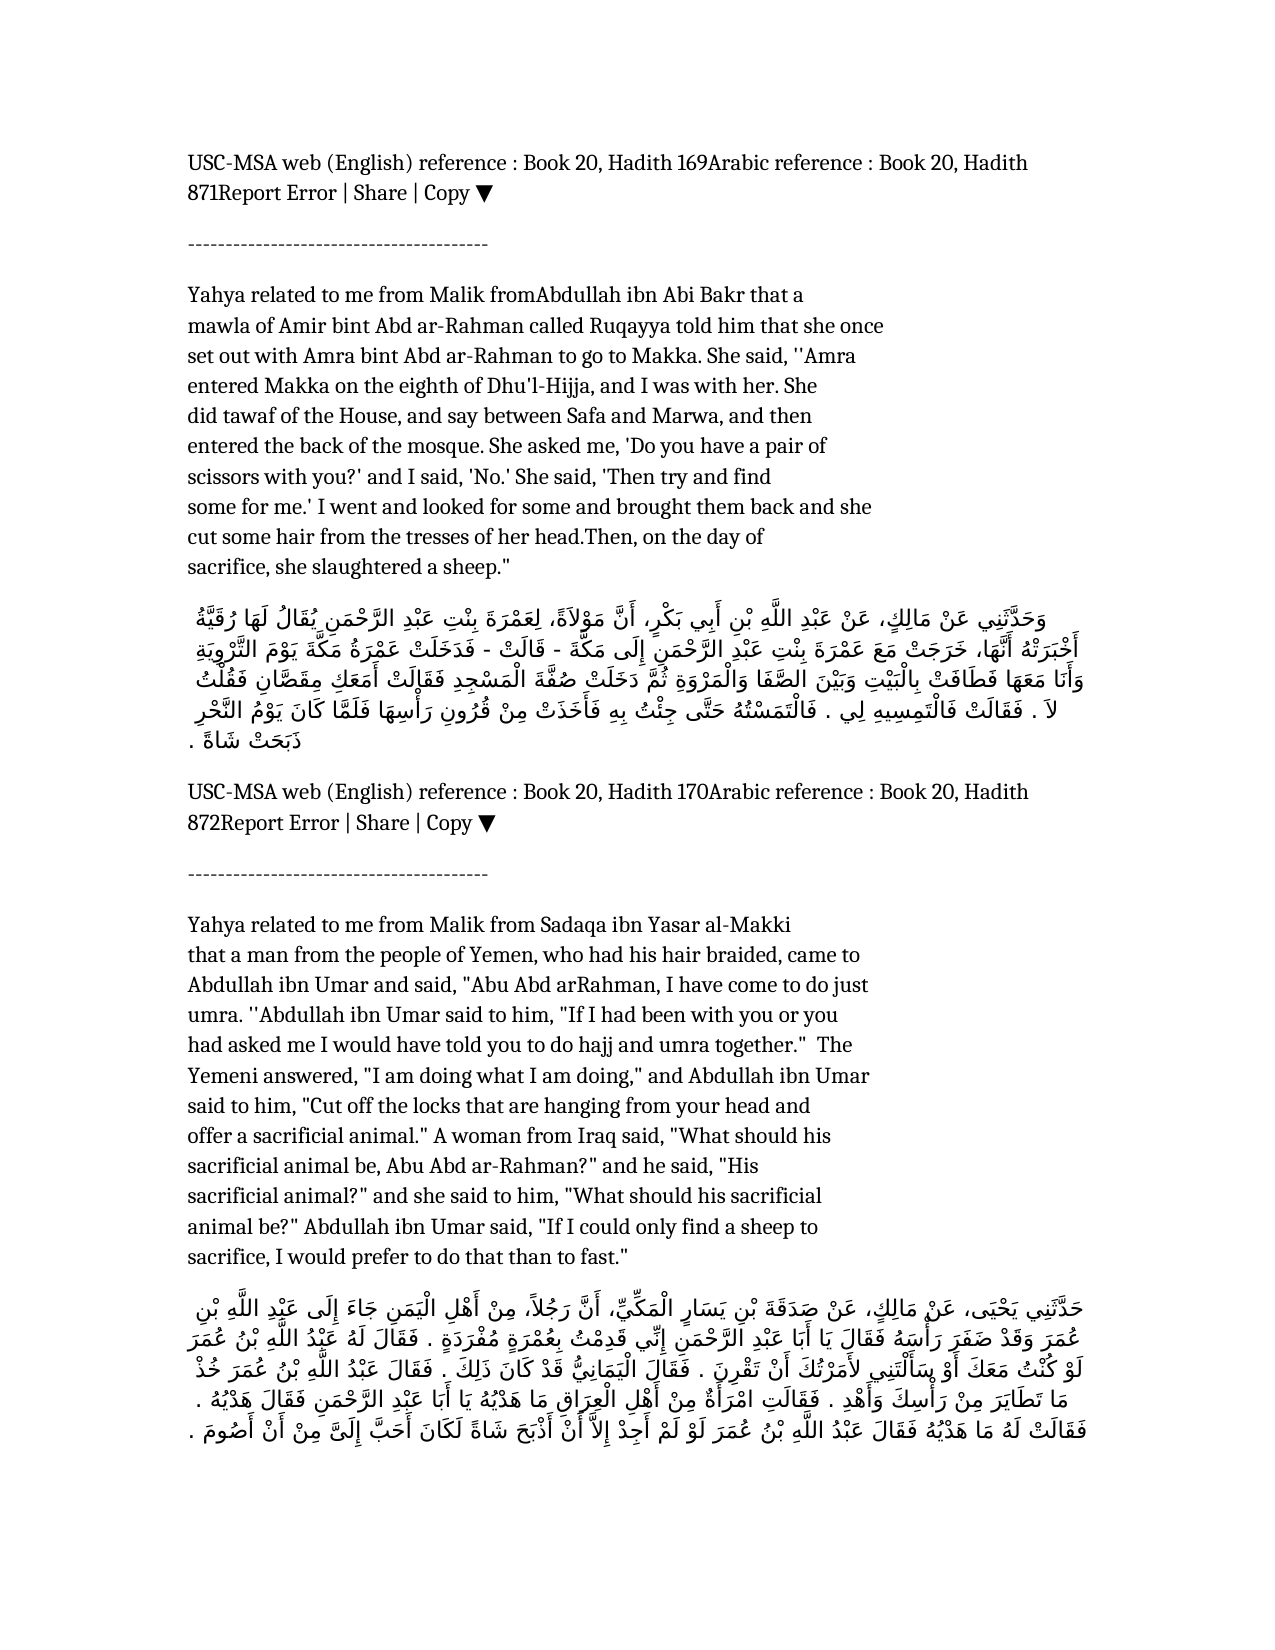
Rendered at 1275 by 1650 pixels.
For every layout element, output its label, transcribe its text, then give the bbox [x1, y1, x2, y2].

text حَدَّثَنِي يَحْيَى، عَنْ مَالِكٍ، عَنْ صَدَقَةَ بْنِ يَسَارٍ الْمَكِّيِّ، أَنَّ رَجُلاً، مِنْ أَهْلِ الْيَمَنِ جَاءَ إِلَى عَبْدِ اللَّهِ بْنِ عُمَرَ وَقَدْ ضَفَرَ رَأْسَهُ فَقَالَ يَا أَبَا عَبْدِ الرَّحْمَنِ إِنِّي قَدِمْتُ بِعُمْرَةٍ مُفْرَدَةٍ ‏.‏ فَقَالَ لَهُ عَبْدُ اللَّهِ بْنُ عُمَرَ لَوْ كُنْتُ مَعَكَ أَوْ سَأَلْتَنِي لأَمَرْتُكَ أَنْ تَقْرِنَ ‏.‏ فَقَالَ الْيَمَانِيُّ قَدْ كَانَ ذَلِكَ ‏.‏ فَقَالَ عَبْدُ اللَّهِ بْنُ عُمَرَ خُذْ مَا تَطَايَرَ مِنْ رَأْسِكَ وَأَهْدِ ‏.‏ فَقَالَتِ امْرَأَةٌ مِنْ أَهْلِ الْعِرَاقِ مَا هَدْيُهُ يَا أَبَا عَبْدِ الرَّحْمَنِ فَقَالَ هَدْيُهُ ‏.‏ فَقَالَتْ لَهُ مَا هَدْيُهُ فَقَالَ عَبْدُ اللَّهِ بْنُ عُمَرَ لَوْ لَمْ أَجِدْ إِلاَّ أَنْ أَذْبَحَ شَاةً لَكَانَ أَحَبَّ إِلَىَّ مِنْ أَنْ أَصُومَ ‏.‏ [187, 1295, 1087, 1444]
text Yahya related to me from Malik from Sadaqa ibn Yasar al-Makki that a man from the people of Yemen, who had his hair braided, came to Abdullah ibn Umar and said, "Abu Abd arRahman, I have come to do just umra. ''Abdullah ibn Umar said to him, "If I had been with you or you had asked me I would have told you to do hajj and umra together." The Yemeni answered, "I am doing what I am doing," and Abdullah ibn Umar said to him, "Cut off the locks that are hanging from your head and offer a sacrificial animal." A woman from Iraq said, "What should his sacrificial animal be, Abu Abd ar-Rahman?" and he said, "His sacrificial animal?" and she said to him, "What should his sacrificial animal be?" Abdullah ibn Umar said, "If I could only find a sheep to sacrifice, I would prefer to do that than to fast." [187, 911, 1087, 1270]
text ---------------------------------------- [187, 231, 1087, 258]
text ---------------------------------------- [187, 860, 1087, 887]
text وَحَدَّثَنِي عَنْ مَالِكٍ، عَنْ عَبْدِ اللَّهِ بْنِ أَبِي بَكْرٍ، أَنَّ مَوْلاَةً، لِعَمْرَةَ بِنْتِ عَبْدِ الرَّحْمَنِ يُقَالُ لَهَا رُقَيَّةُ أَخْبَرَتْهُ أَنَّهَا، خَرَجَتْ مَعَ عَمْرَةَ بِنْتِ عَبْدِ الرَّحْمَنِ إِلَى مَكَّةَ - قَالَتْ - فَدَخَلَتْ عَمْرَةُ مَكَّةَ يَوْمَ التَّرْوِيَةِ وَأَنَا مَعَهَا فَطَافَتْ بِالْبَيْتِ وَبَيْنَ الصَّفَا وَالْمَرْوَةِ ثُمَّ دَخَلَتْ صُفَّةَ الْمَسْجِدِ فَقَالَتْ أَمَعَكِ مِقَصَّانِ فَقُلْتُ لاَ ‏.‏ فَقَالَتْ فَالْتَمِسِيهِ لِي ‏.‏ فَالْتَمَسْتُهُ حَتَّى جِئْتُ بِهِ فَأَخَذَتْ مِنْ قُرُونِ رَأْسِهَا فَلَمَّا كَانَ يَوْمُ النَّحْرِ ذَبَحَتْ شَاةً ‏.‏ [187, 605, 1087, 754]
text Yahya related to me from Malik fromAbdullah ibn Abi Bakr that a mawla of Amir bint Abd ar-Rahman called Ruqayya told him that she once set out with Amra bint Abd ar-Rahman to go to Makka. She said, ''Amra entered Makka on the eighth of Dhu'l-Hijja, and I was with her. She did tawaf of the House, and say between Safa and Marwa, and then entered the back of the mosque. She asked me, 'Do you have a pair of scissors with you?' and I said, 'No.' She said, 'Then try and find some for me.' I went and looked for some and brought them back and she cut some hair from the tresses of her head.Then, on the day of sacrifice, she slaughtered a sheep." [187, 282, 1087, 581]
text USC-MSA web (English) reference : Book 20, Hadith 170Arabic reference : Book 20, Hadith 872Report Error | Share | Copy ▼ [187, 779, 1087, 836]
text USC-MSA web (English) reference : Book 20, Hadith 169Arabic reference : Book 20, Hadith 871Report Error | Share | Copy ▼ [187, 150, 1087, 207]
